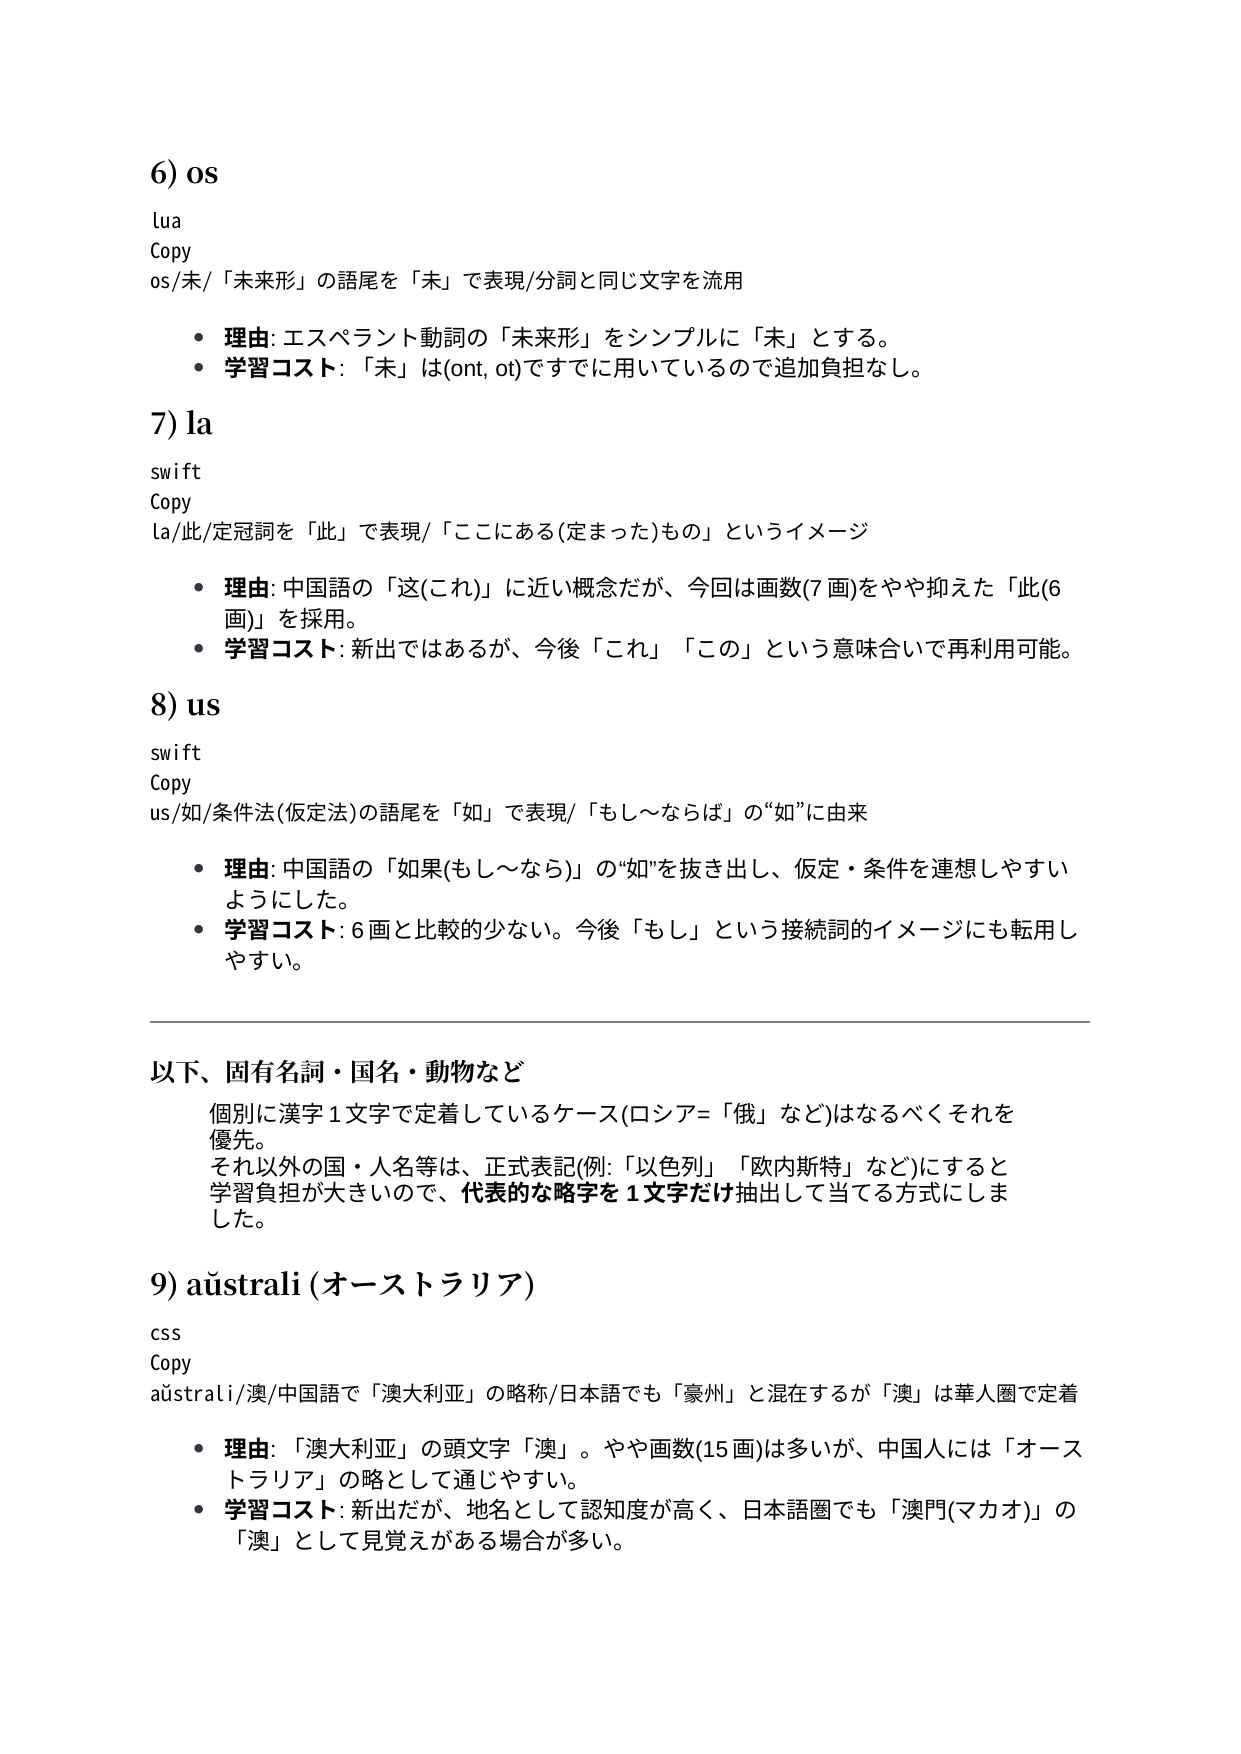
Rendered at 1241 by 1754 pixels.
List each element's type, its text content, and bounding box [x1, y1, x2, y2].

subtitle 6) os [150, 150, 1090, 192]
subtitle 8) us [150, 682, 1090, 723]
subtitle 7) la [150, 401, 1090, 443]
text Copy [150, 234, 1090, 265]
subtitle 9) aŭstrali (オーストラリア) [150, 1262, 1090, 1304]
list 理由: エスペラント動詞の「未来形」をシンプルに「未」とする。 [194, 324, 1090, 351]
list 学習コスト: 新出だが、地名として認知度が高く、日本語圏でも「澳門(マカオ)」の「澳」として見覚えがある場合が多い。 [194, 1497, 1090, 1554]
list 学習コスト: 「未」は(ont, ot)ですでに用いているので追加負担なし。 [194, 355, 1090, 382]
text lua [150, 204, 1090, 234]
list 理由: 「澳大利亚」の頭文字「澳」。やや画数(15画)は多いが、中国人には「オーストラリア」の略として通じやすい。 [194, 1436, 1090, 1493]
list 理由: 中国語の「这(これ)」に近い概念だが、今回は画数(7画)をやや抑えた「此(6画)」を採用。 [194, 575, 1090, 632]
text us/如/条件法(仮定法)の語尾を「如」で表現/「もし〜ならば」の“如”に由来 [150, 796, 1090, 827]
list 学習コスト: 新出ではあるが、今後「これ」「この」という意味合いで再利用可能。 [194, 636, 1090, 663]
subtitle 以下、固有名詞・国名・動物など [150, 1052, 1090, 1088]
text aŭstrali/澳/中国語で「澳大利亚」の略称/日本語でも「豪州」と混在するが「澳」は華人圏で定着 [150, 1377, 1090, 1407]
text os/未/「未来形」の語尾を「未」で表現/分詞と同じ文字を流用 [150, 265, 1090, 295]
text swift [150, 455, 1090, 485]
list 理由: 中国語の「如果(もし〜なら)」の“如”を抜き出し、仮定・条件を連想しやすいようにした。 [194, 856, 1090, 913]
text Copy [150, 766, 1090, 796]
text Copy [150, 485, 1090, 516]
text css [150, 1316, 1090, 1347]
list 学習コスト: 6画と比較的少ない。今後「もし」という接続詞的イメージにも転用しやすい。 [194, 917, 1090, 974]
text swift [150, 736, 1090, 766]
text la/此/定冠詞を「此」で表現/「ここにある(定まった)もの」というイメージ [150, 516, 1090, 546]
text Copy [150, 1347, 1090, 1377]
text 個別に漢字1文字で定着しているケース(ロシア=「俄」など)はなるべくそれを優先。 それ以外の国・人名等は、正式表記(例:「以色列」「欧内斯特」など)にすると学習負担が大きいので、代表的な略字を1文字だけ抽出して当てる方式にしました。 [209, 1101, 1031, 1232]
